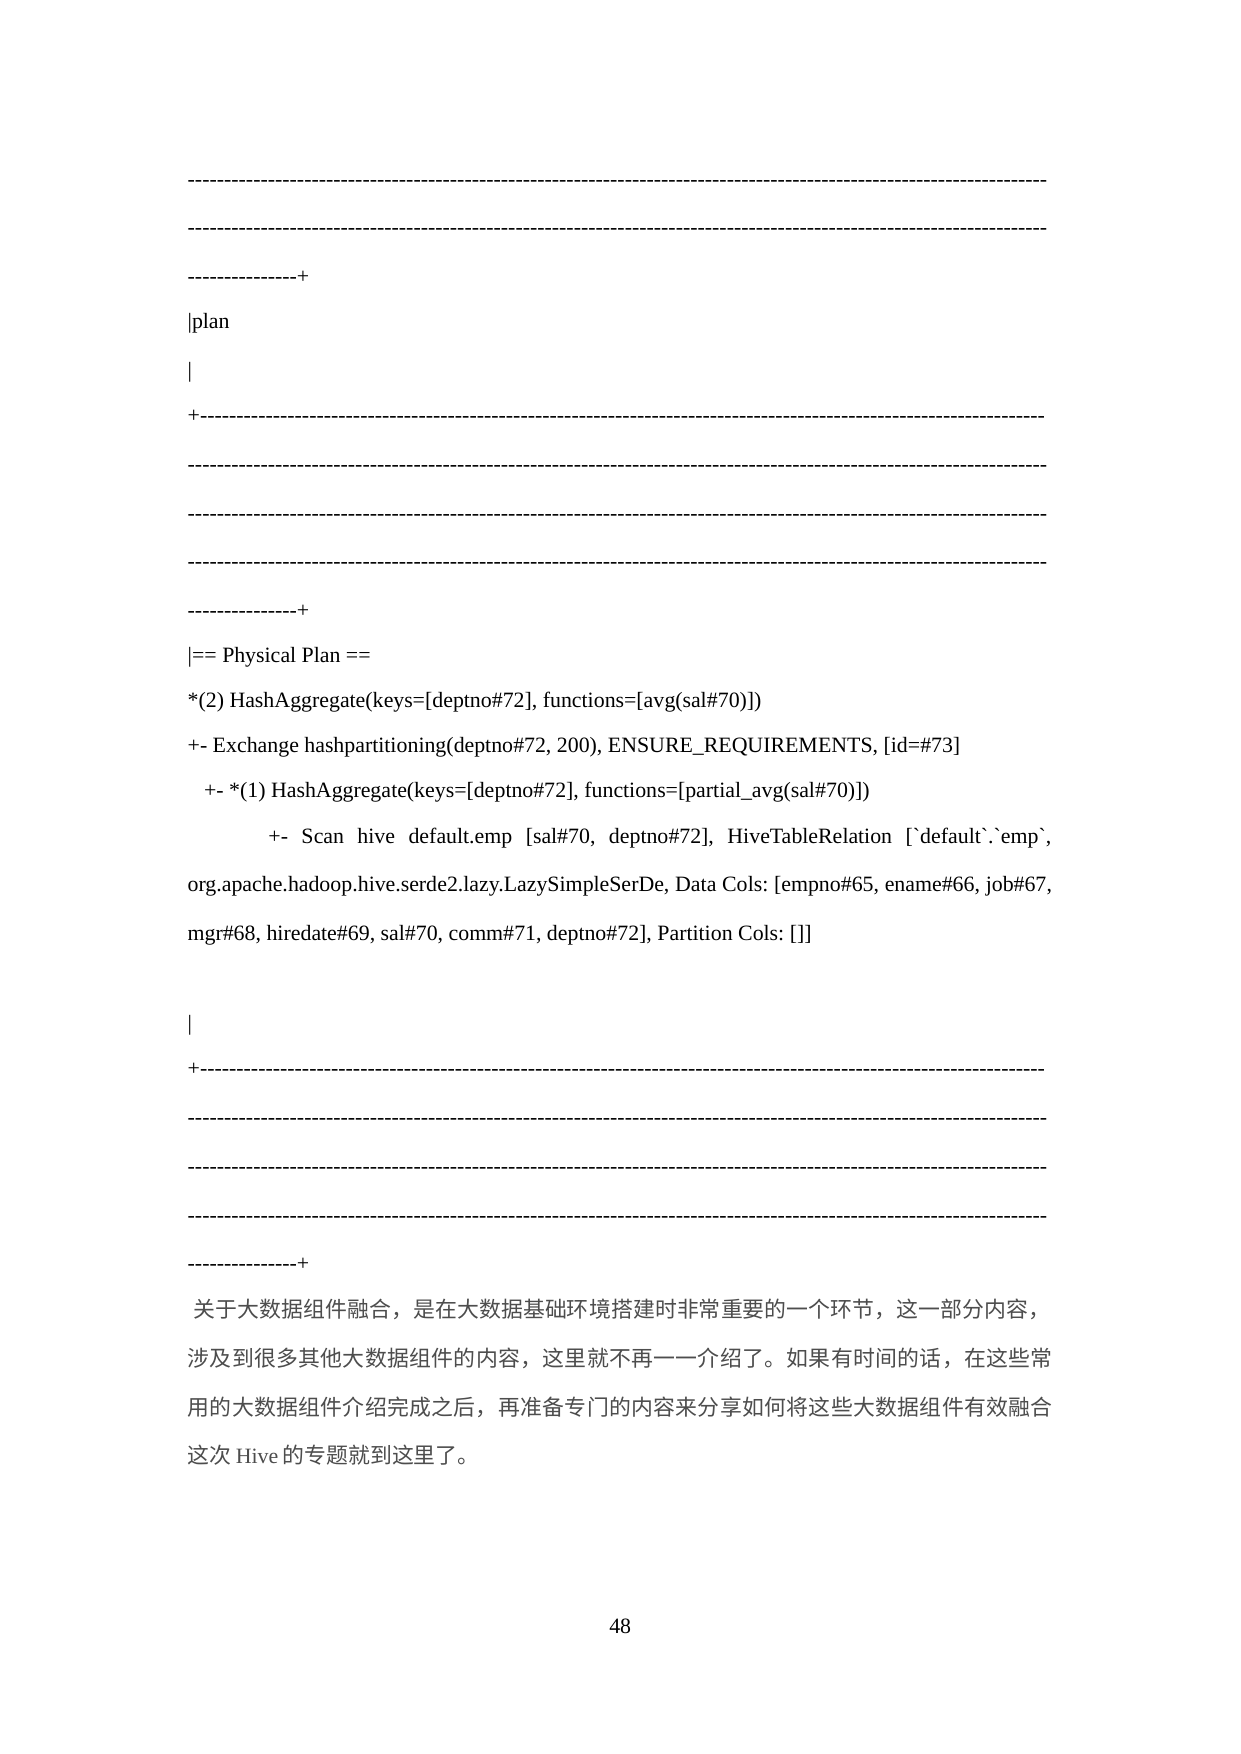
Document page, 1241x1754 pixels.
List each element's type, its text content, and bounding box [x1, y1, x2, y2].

text +- Exchange hashpartitioning(deptno#72, 200), ENSURE_REQUIREMENTS, [id=#73] [187, 729, 1053, 761]
text *(2) HashAggregate(keys=[deptno#72], functions=[avg(sal#70)]) [187, 684, 1053, 716]
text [187, 162, 1053, 292]
text +- Scan hive default.emp [sal#70, deptno#72], HiveTableRelation [`default`.`emp`, org.apache.hadoop.hive.serde2.lazy.LazySimpleSerDe, Data Cols: [empno#65, ename#66, job#67, mgr#68, hiredate#69, sal#70, comm#71, deptno#72], Partition Cols: []] [187, 819, 1053, 949]
text | [187, 1007, 1053, 1039]
text ​ 关于大数据组件融合，是在大数据基础环境搭建时非常重要的一个环节，这一部分内容，涉及到很多其他大数据组件的内容，这里就不再一一介绍了。如果有时间的话，在这些常用的大数据组件介绍完成之后，再准备专门的内容来分享如何将这些大数据组件有效融合。这次Hive的专题就到这里了。 [187, 1292, 1053, 1471]
text +- *(1) HashAggregate(keys=[deptno#72], functions=[partial_avg(sal#70)]) [187, 774, 1053, 806]
text |plan | [187, 304, 1053, 386]
text |== Physical Plan == [187, 638, 1053, 671]
